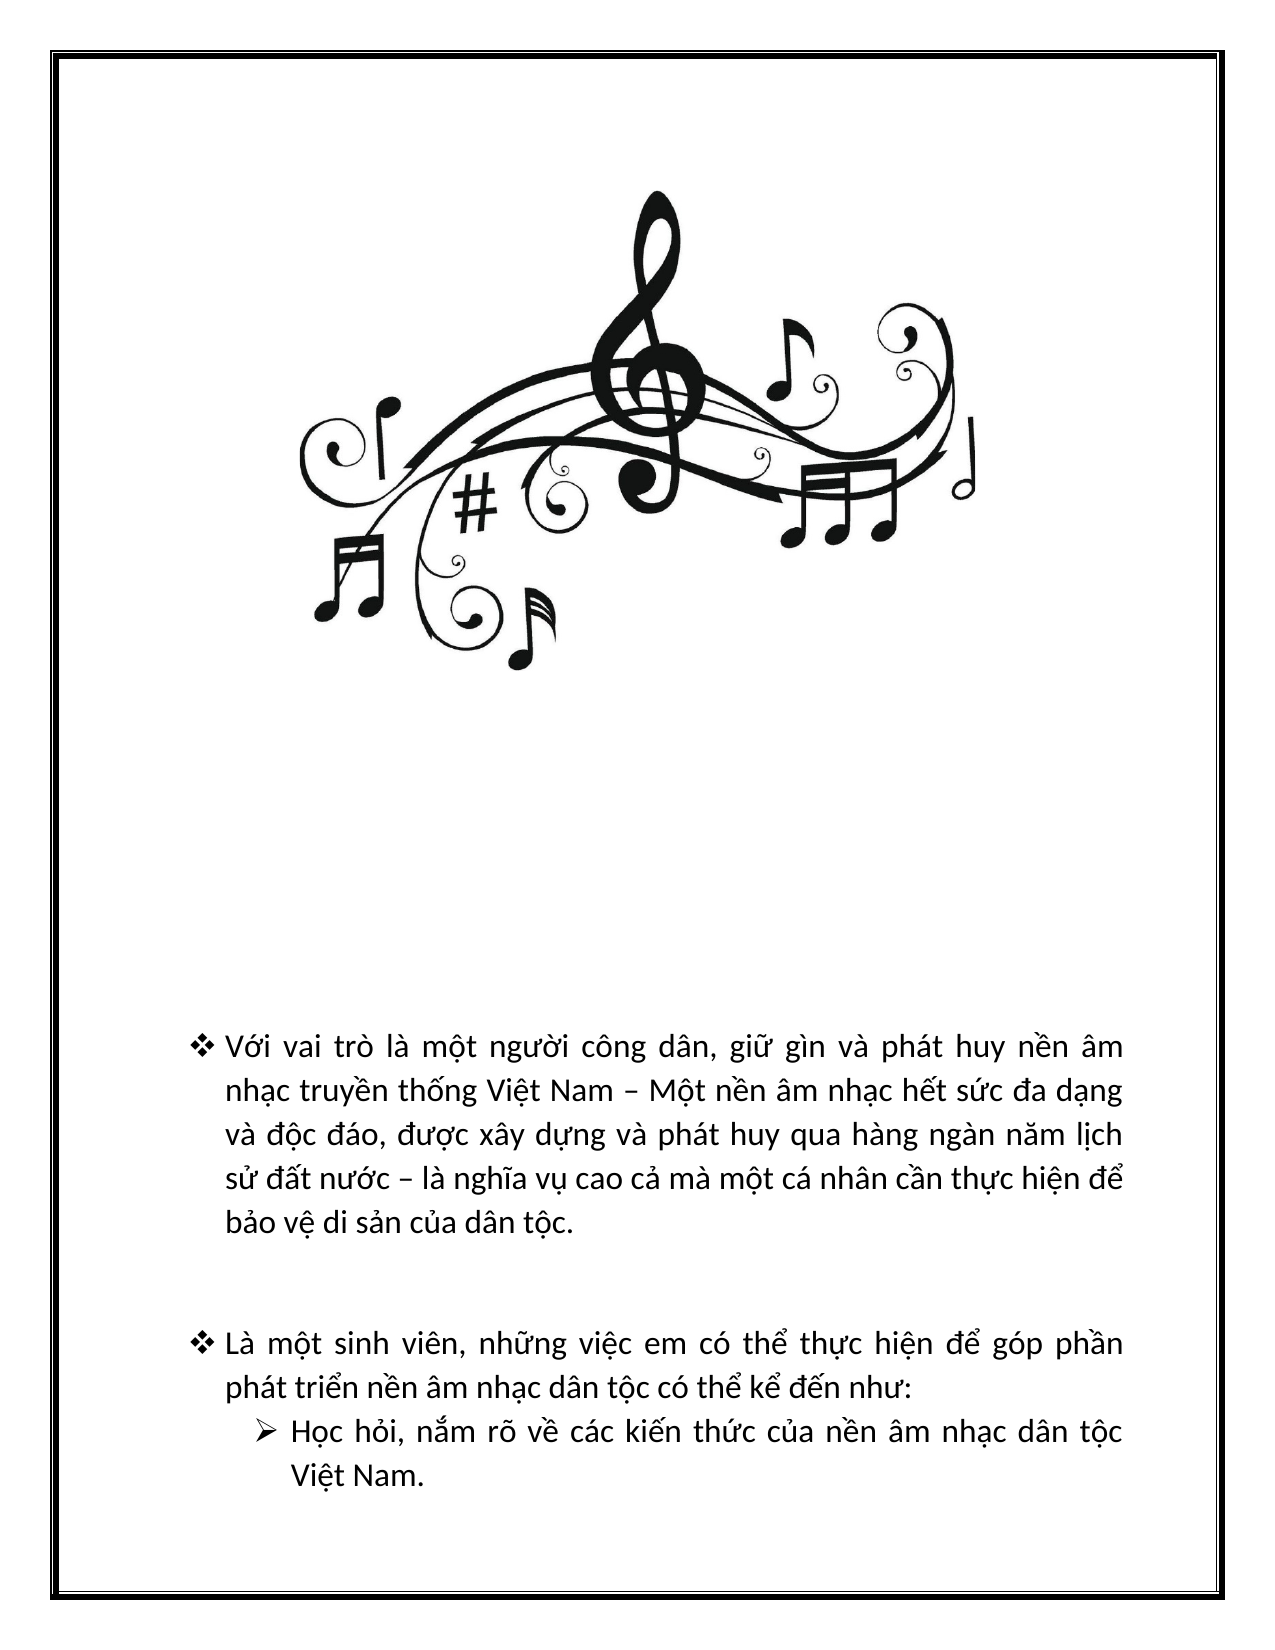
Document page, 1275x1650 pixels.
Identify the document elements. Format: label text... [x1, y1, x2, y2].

list Học hỏi, nắm rõ về các kiến thức của nền âm nhạc dân tộc Việt Nam. [253, 1410, 1125, 1494]
list Là một sinh viên, những việc em có thể thực hiện để góp phần phát triển nền âm nhạc dân tộc có thể kể đến như: [187, 1322, 1125, 1407]
picture [299, 190, 976, 671]
list Với vai trò là một người công dân, giữ gìn và phát huy nền âm nhạc truyền thống Việt Nam – Một nền âm nhạc hết sức đa dạng và độc đáo, được xây dựng và phát huy qua hàng ngàn năm lịch sử đất nước – là nghĩa vụ cao cả mà một cá nhân cần thực hiện để bảo vệ di sản của dân tộc. [187, 1025, 1125, 1241]
